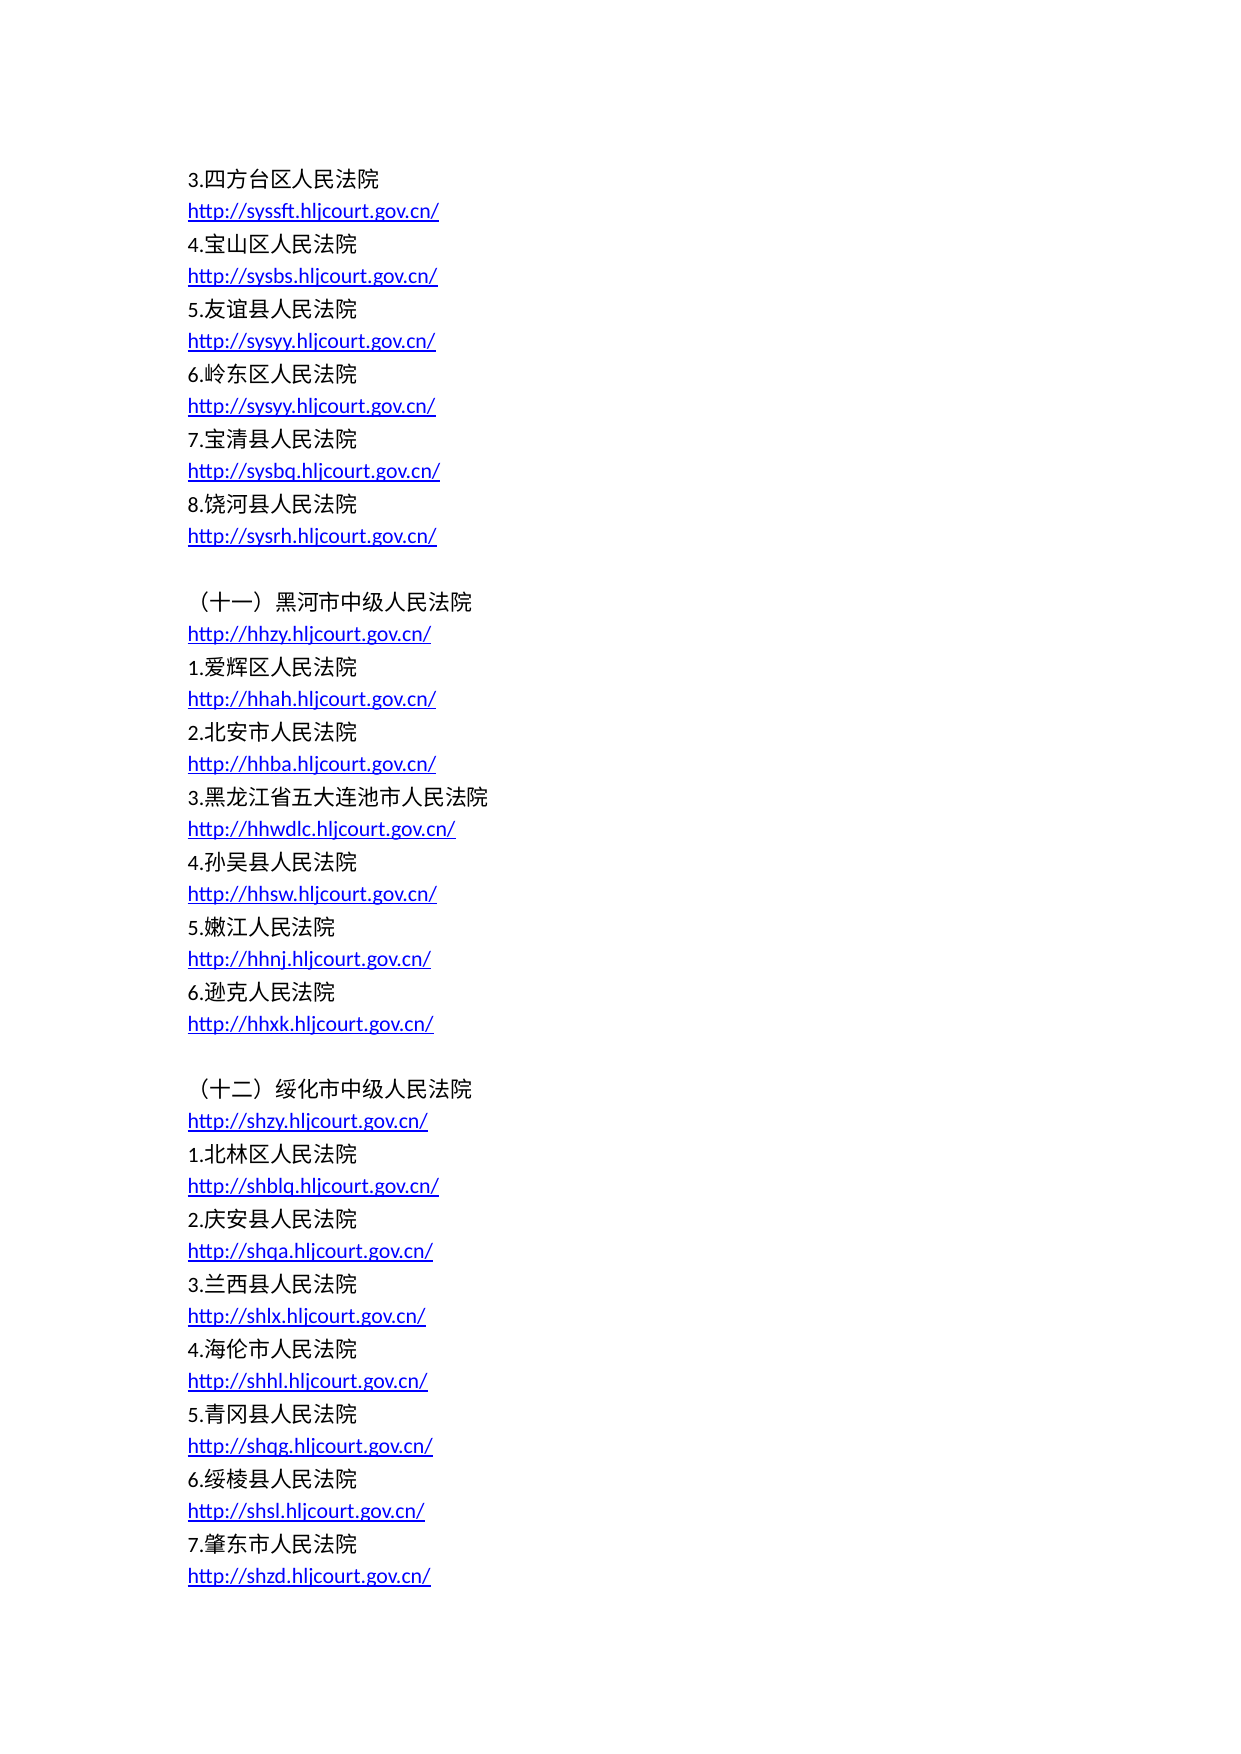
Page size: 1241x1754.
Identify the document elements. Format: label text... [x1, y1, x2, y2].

text （十二）绥化市中级人民法院 [187, 1072, 1053, 1104]
text 2.北安市人民法院 [187, 714, 1053, 747]
text http://hhnj.hljcourt.gov.cn/ [187, 942, 1053, 974]
text 2.庆安县人民法院 [187, 1202, 1053, 1234]
text http://hhzy.hljcourt.gov.cn/ [187, 617, 1053, 649]
text 7.肇东市人民法院 [187, 1527, 1053, 1559]
text 6.绥棱县人民法院 [187, 1462, 1053, 1494]
text 4.孙吴县人民法院 [187, 844, 1053, 877]
text http://syssft.hljcourt.gov.cn/ [187, 194, 1053, 227]
text http://sysyy.hljcourt.gov.cn/ [187, 389, 1053, 422]
text http://shblq.hljcourt.gov.cn/ [187, 1169, 1053, 1202]
text http://hhxk.hljcourt.gov.cn/ [187, 1007, 1053, 1039]
text http://sysbq.hljcourt.gov.cn/ [187, 454, 1053, 487]
text http://shsl.hljcourt.gov.cn/ [187, 1494, 1053, 1527]
text http://sysyy.hljcourt.gov.cn/ [187, 324, 1053, 357]
text http://hhba.hljcourt.gov.cn/ [187, 747, 1053, 779]
text 4.宝山区人民法院 [187, 227, 1053, 259]
text 1.爱辉区人民法院 [187, 649, 1053, 682]
text http://shzd.hljcourt.gov.cn/ [187, 1559, 1053, 1592]
text http://sysbs.hljcourt.gov.cn/ [187, 259, 1053, 292]
text http://hhsw.hljcourt.gov.cn/ [187, 877, 1053, 909]
text http://hhwdlc.hljcourt.gov.cn/ [187, 812, 1053, 844]
text http://shhl.hljcourt.gov.cn/ [187, 1364, 1053, 1397]
text 8.饶河县人民法院 [187, 487, 1053, 519]
text http://shqg.hljcourt.gov.cn/ [187, 1429, 1053, 1462]
text http://shqa.hljcourt.gov.cn/ [187, 1234, 1053, 1267]
text （十一）黑河市中级人民法院 [187, 584, 1053, 617]
text http://sysrh.hljcourt.gov.cn/ [187, 519, 1053, 552]
text http://shlx.hljcourt.gov.cn/ [187, 1299, 1053, 1332]
text 5.友谊县人民法院 [187, 292, 1053, 324]
text 5.青冈县人民法院 [187, 1397, 1053, 1429]
text 3.四方台区人民法院 [187, 162, 1053, 194]
text 6.岭东区人民法院 [187, 357, 1053, 389]
text http://shzy.hljcourt.gov.cn/ [187, 1104, 1053, 1137]
text 4.海伦市人民法院 [187, 1332, 1053, 1364]
text 6.逊克人民法院 [187, 974, 1053, 1007]
text 3.黑龙江省五大连池市人民法院 [187, 779, 1053, 812]
text 1.北林区人民法院 [187, 1137, 1053, 1169]
text 5.嫩江人民法院 [187, 909, 1053, 942]
text http://hhah.hljcourt.gov.cn/ [187, 682, 1053, 714]
text 3.兰西县人民法院 [187, 1267, 1053, 1299]
text 7.宝清县人民法院 [187, 422, 1053, 454]
